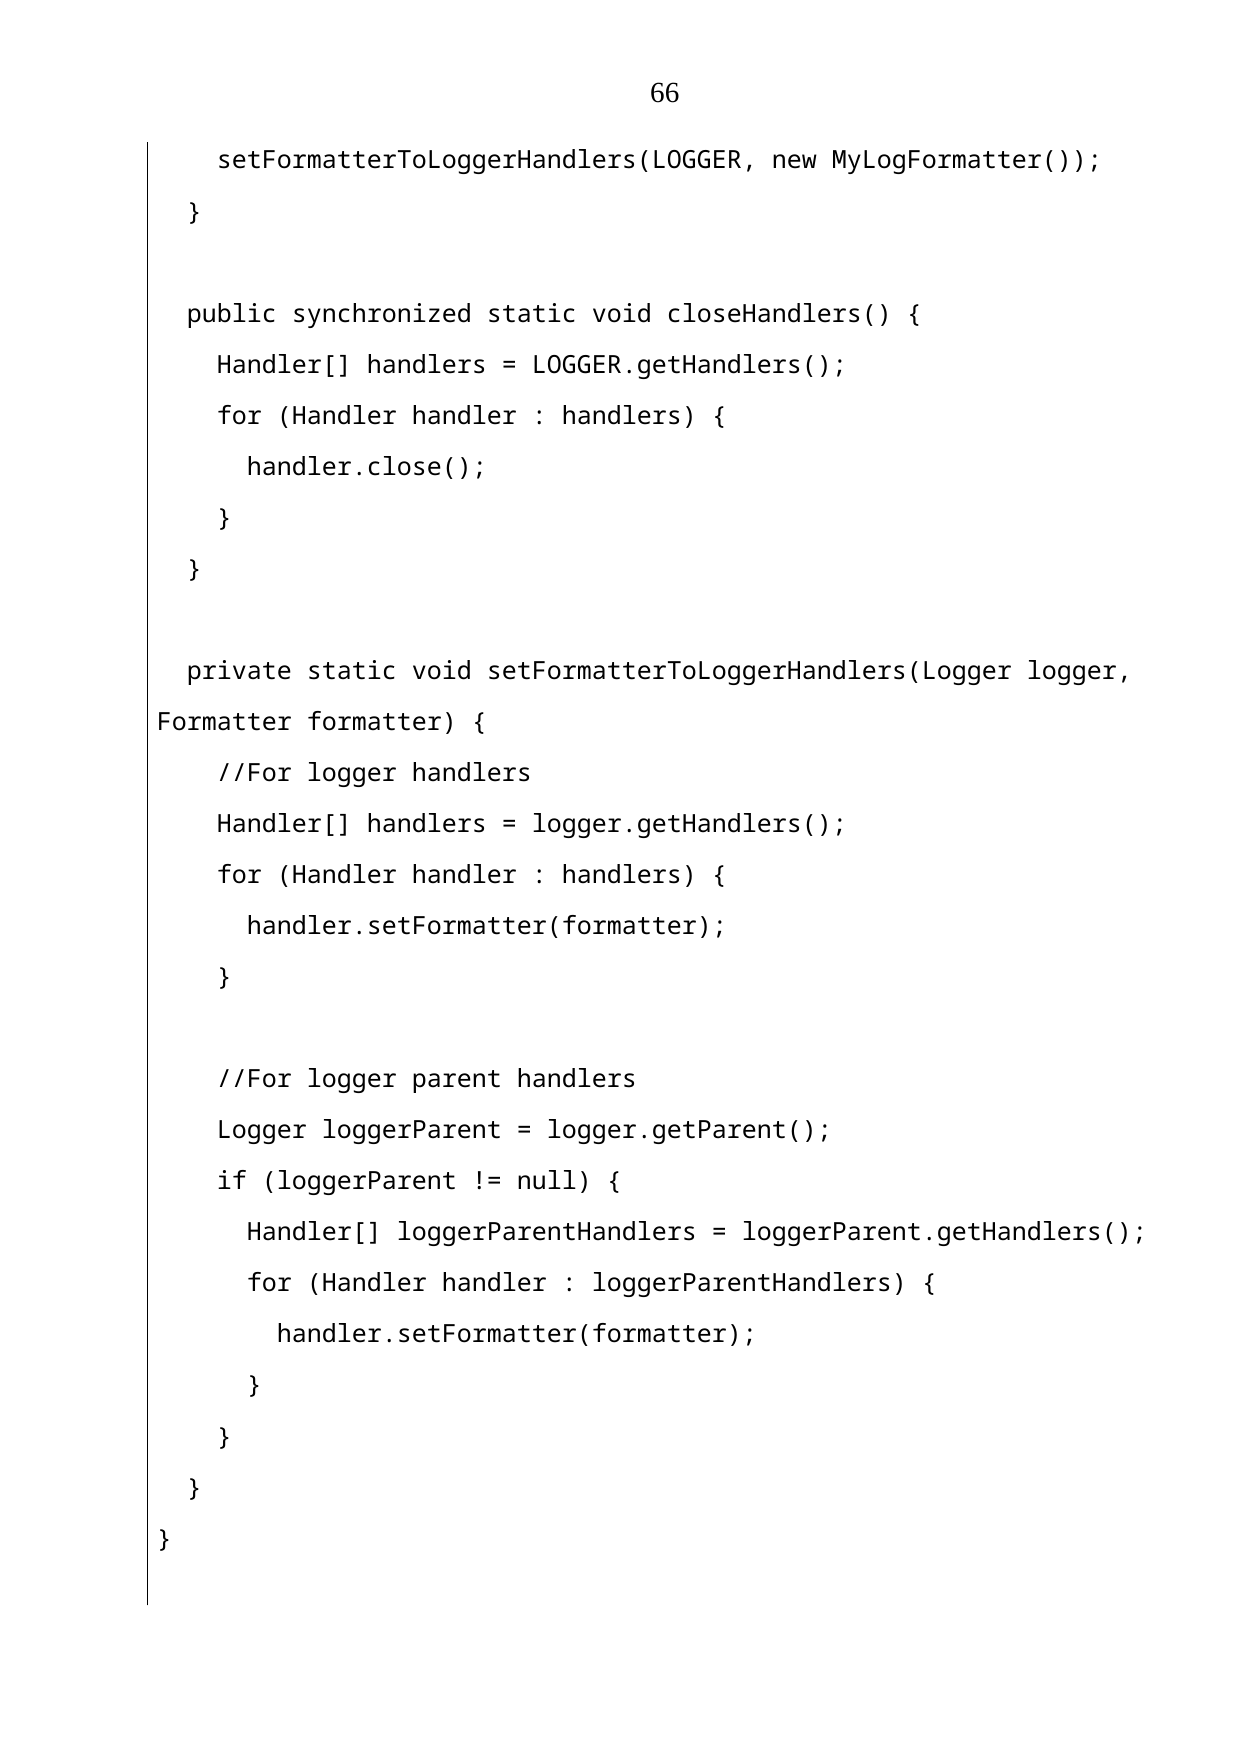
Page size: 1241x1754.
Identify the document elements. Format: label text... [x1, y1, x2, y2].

text handler.setFormatter(formatter); [148, 1316, 1181, 1350]
text } [148, 1520, 1181, 1554]
text } [148, 959, 1181, 993]
text } [148, 499, 1181, 533]
text //For logger handlers [148, 754, 1181, 789]
text } [148, 1367, 1181, 1401]
text for (Handler handler : loggerParentHandlers) { [148, 1265, 1181, 1299]
text private static void setFormatterToLoggerHandlers(Logger logger, Formatter formatter) { [148, 652, 1181, 738]
text } [148, 550, 1181, 584]
text handler.setFormatter(formatter); [148, 908, 1181, 942]
text for (Handler handler : handlers) { [148, 857, 1181, 891]
text handler.close(); [148, 448, 1181, 482]
text if (loggerParent != null) { [148, 1163, 1181, 1197]
text public synchronized static void closeHandlers() { [148, 295, 1181, 329]
text Logger loggerParent = logger.getParent(); [148, 1112, 1181, 1146]
text Handler[] loggerParentHandlers = loggerParent.getHandlers(); [148, 1214, 1181, 1248]
text Handler[] handlers = logger.getHandlers(); [148, 806, 1181, 840]
text } [148, 193, 1181, 227]
text for (Handler handler : handlers) { [148, 397, 1181, 431]
text setFormatterToLoggerHandlers(LOGGER, new MyLogFormatter()); [148, 142, 1181, 176]
text Handler[] handlers = LOGGER.getHandlers(); [148, 346, 1181, 380]
text //For logger parent handlers [148, 1061, 1181, 1095]
text } [148, 1469, 1181, 1503]
text } [148, 1418, 1181, 1452]
